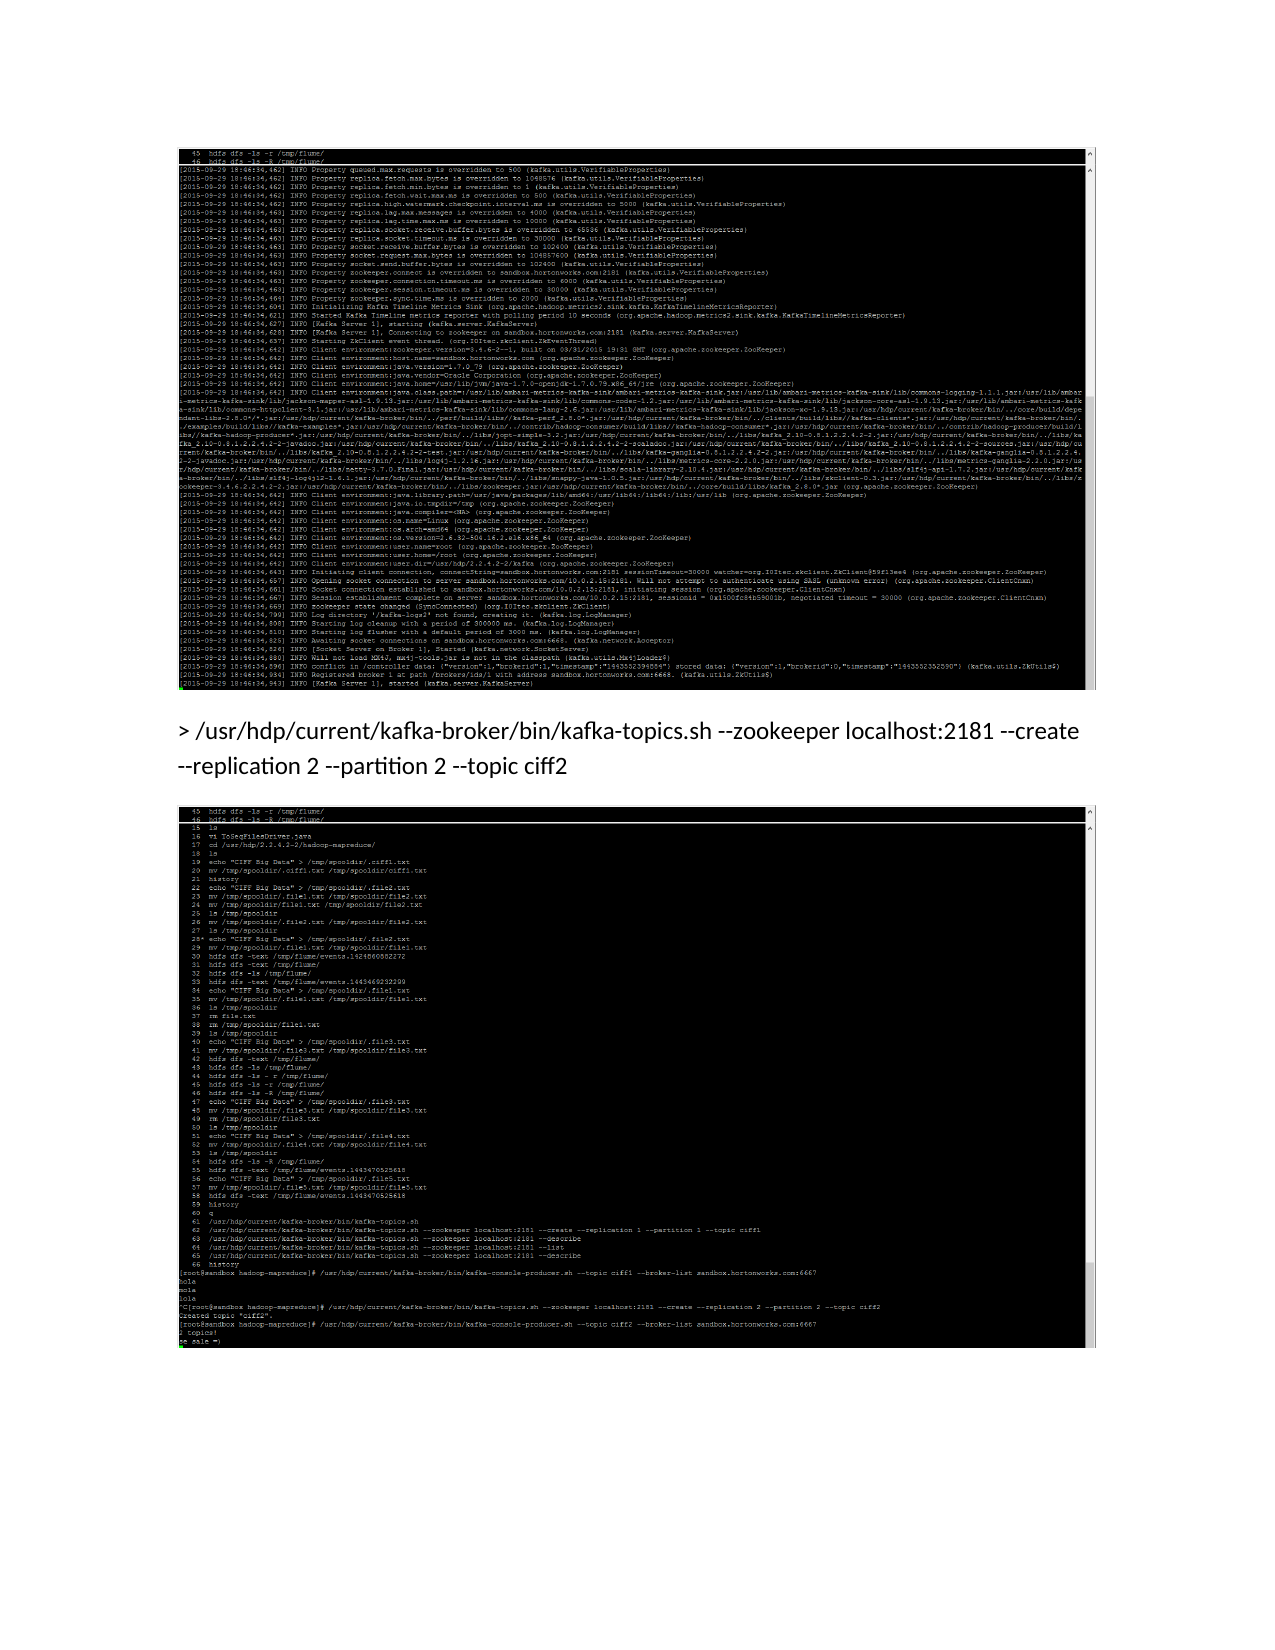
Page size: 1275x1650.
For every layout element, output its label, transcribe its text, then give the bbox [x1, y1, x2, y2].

picture [177, 147, 1096, 690]
text > /usr/hdp/current/kafka-broker/bin/kafka-topics.sh --zookeeper localhost:2181 --create --replication 2 --partition 2 --topic ciff2 [177, 715, 1098, 780]
picture [177, 805, 1096, 1348]
